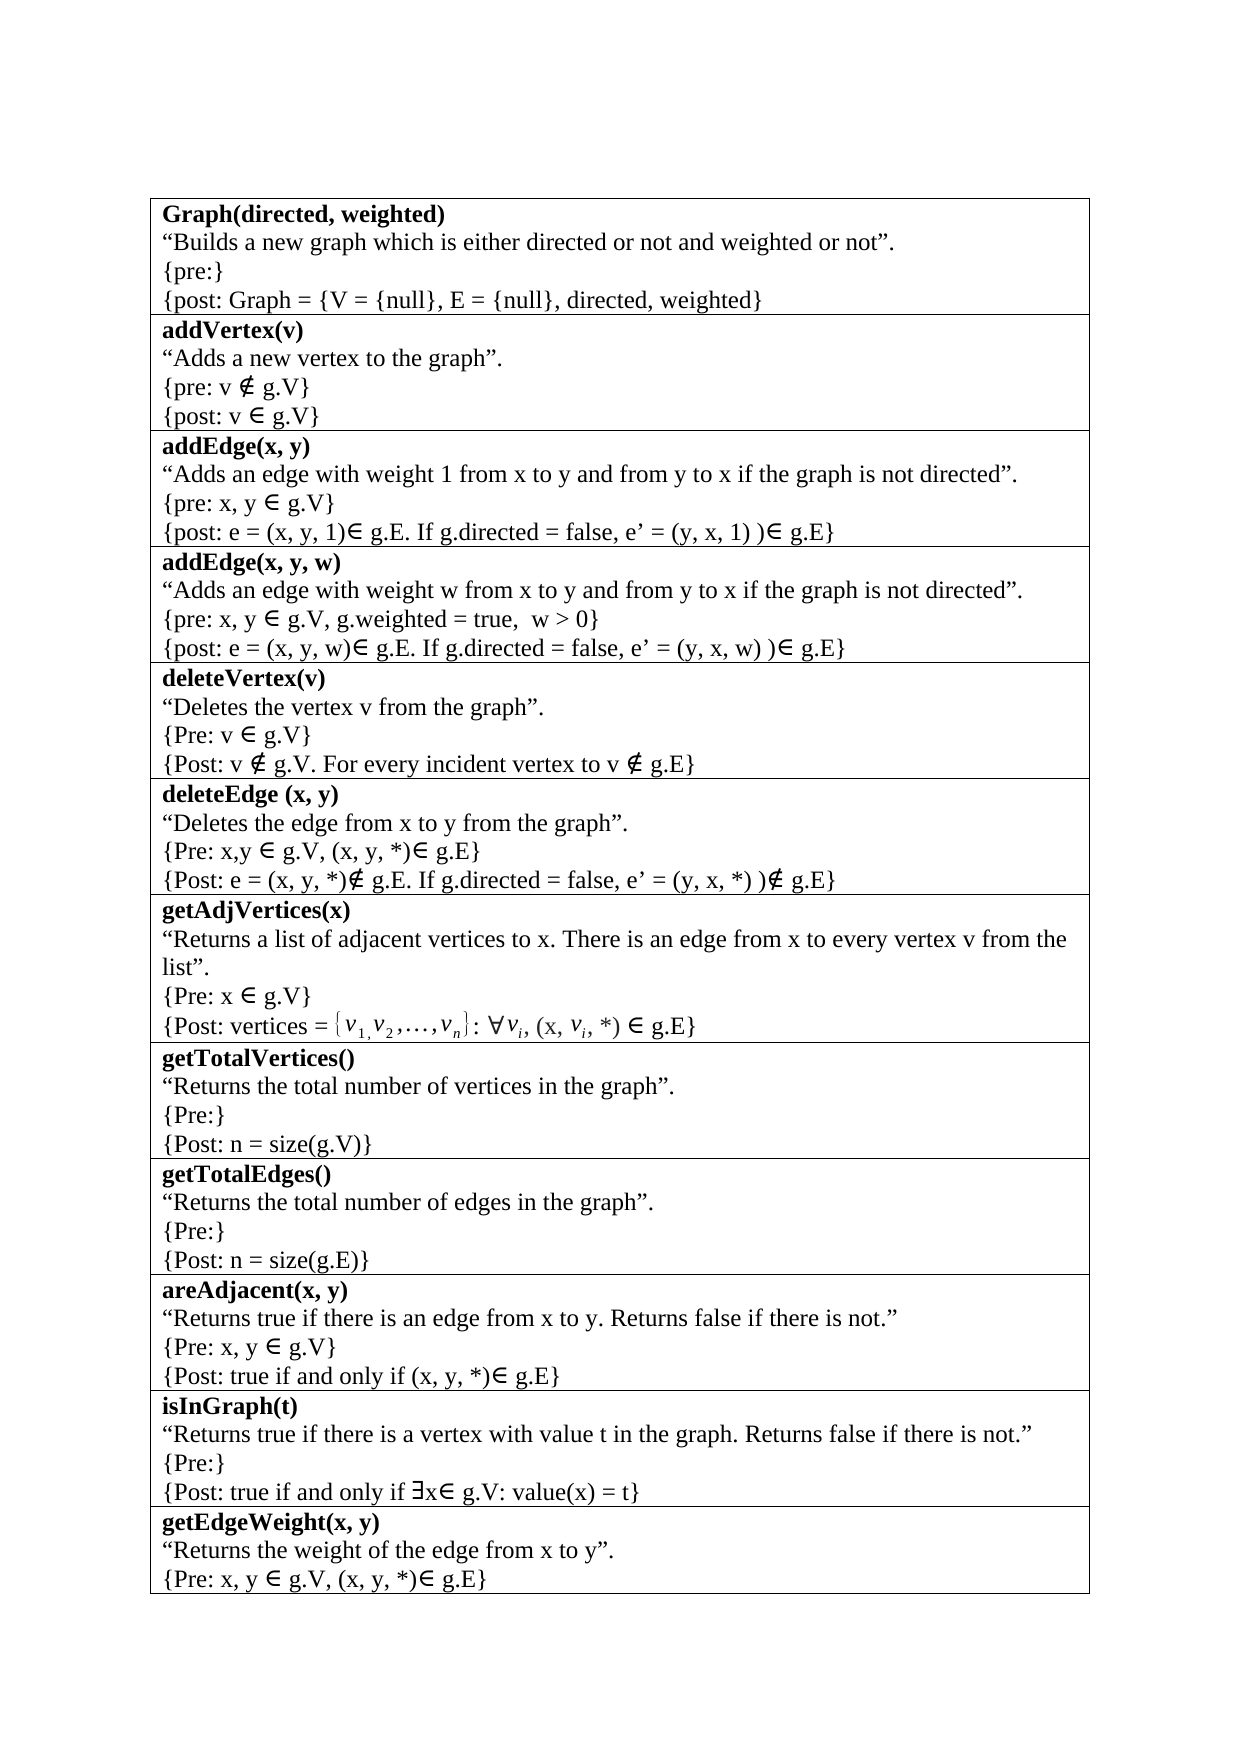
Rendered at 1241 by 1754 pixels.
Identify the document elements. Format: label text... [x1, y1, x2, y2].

table_cell getTotalVertices() “Returns the total number of vertices in the graph”. {Pre:} {Post: n = size(g.V)} [151, 1043, 1089, 1158]
table_cell addEdge(x, y) “Adds an edge with weight 1 from x to y and from y to x if the graph is not directed”. {pre: x, y g.V} {post: e = (x, y, 1) g.E. If g.directed = false, e’ = (y, x, 1) ) g.E} [151, 431, 1089, 546]
table_cell deleteVertex(v) “Deletes the vertex v from the graph”. {Pre: v g.V} {Post: v g.V. For every incident vertex to v g.E} [151, 663, 1089, 778]
table_cell isInGraph(t) “Returns true if there is a vertex with value t in the graph. Returns false if there is not.” {Pre:} {Post: true if and only if x g.V: value(x) = t} [151, 1391, 1089, 1506]
table_cell addEdge(x, y, w) “Adds an edge with weight w from x to y and from y to x if the graph is not directed”. {pre: x, y g.V, g.weighted = true, w > 0} {post: e = (x, y, w) g.E. If g.directed = false, e’ = (y, x, w) ) g.E} [151, 547, 1089, 662]
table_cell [151, 1507, 1089, 1593]
table_cell getTotalEdges() “Returns the total number of edges in the graph”. {Pre:} {Post: n = size(g.E)} [151, 1159, 1089, 1274]
table_cell addVertex(v) “Adds a new vertex to the graph”. {pre: v g.V} {post: v g.V} [151, 315, 1089, 430]
table_cell areAdjacent(x, y) “Returns true if there is an edge from x to y. Returns false if there is not.” {Pre: x, y g.V} {Post: true if and only if (x, y, *) g.E} [151, 1275, 1089, 1390]
table_cell getAdjVertices(x) “Returns a list of adjacent vertices to x. There is an edge from x to every vertex v from the list”. {Pre: x g.V} {Post: vertices = : ∀, (x, , *) g.E} [151, 895, 1089, 1042]
table_cell deleteEdge (x, y) “Deletes the edge from x to y from the graph”. {Pre: x,y g.V, (x, y, *) g.E} {Post: e = (x, y, *) g.E. If g.directed = false, e’ = (y, x, *) ) g.E} [151, 779, 1089, 894]
table_header Graph(directed, weighted) “Builds a new graph which is either directed or not and weighted or not”. {pre:} {post: Graph = {V = {null}, E = {null}, directed, weighted} [151, 199, 1089, 314]
